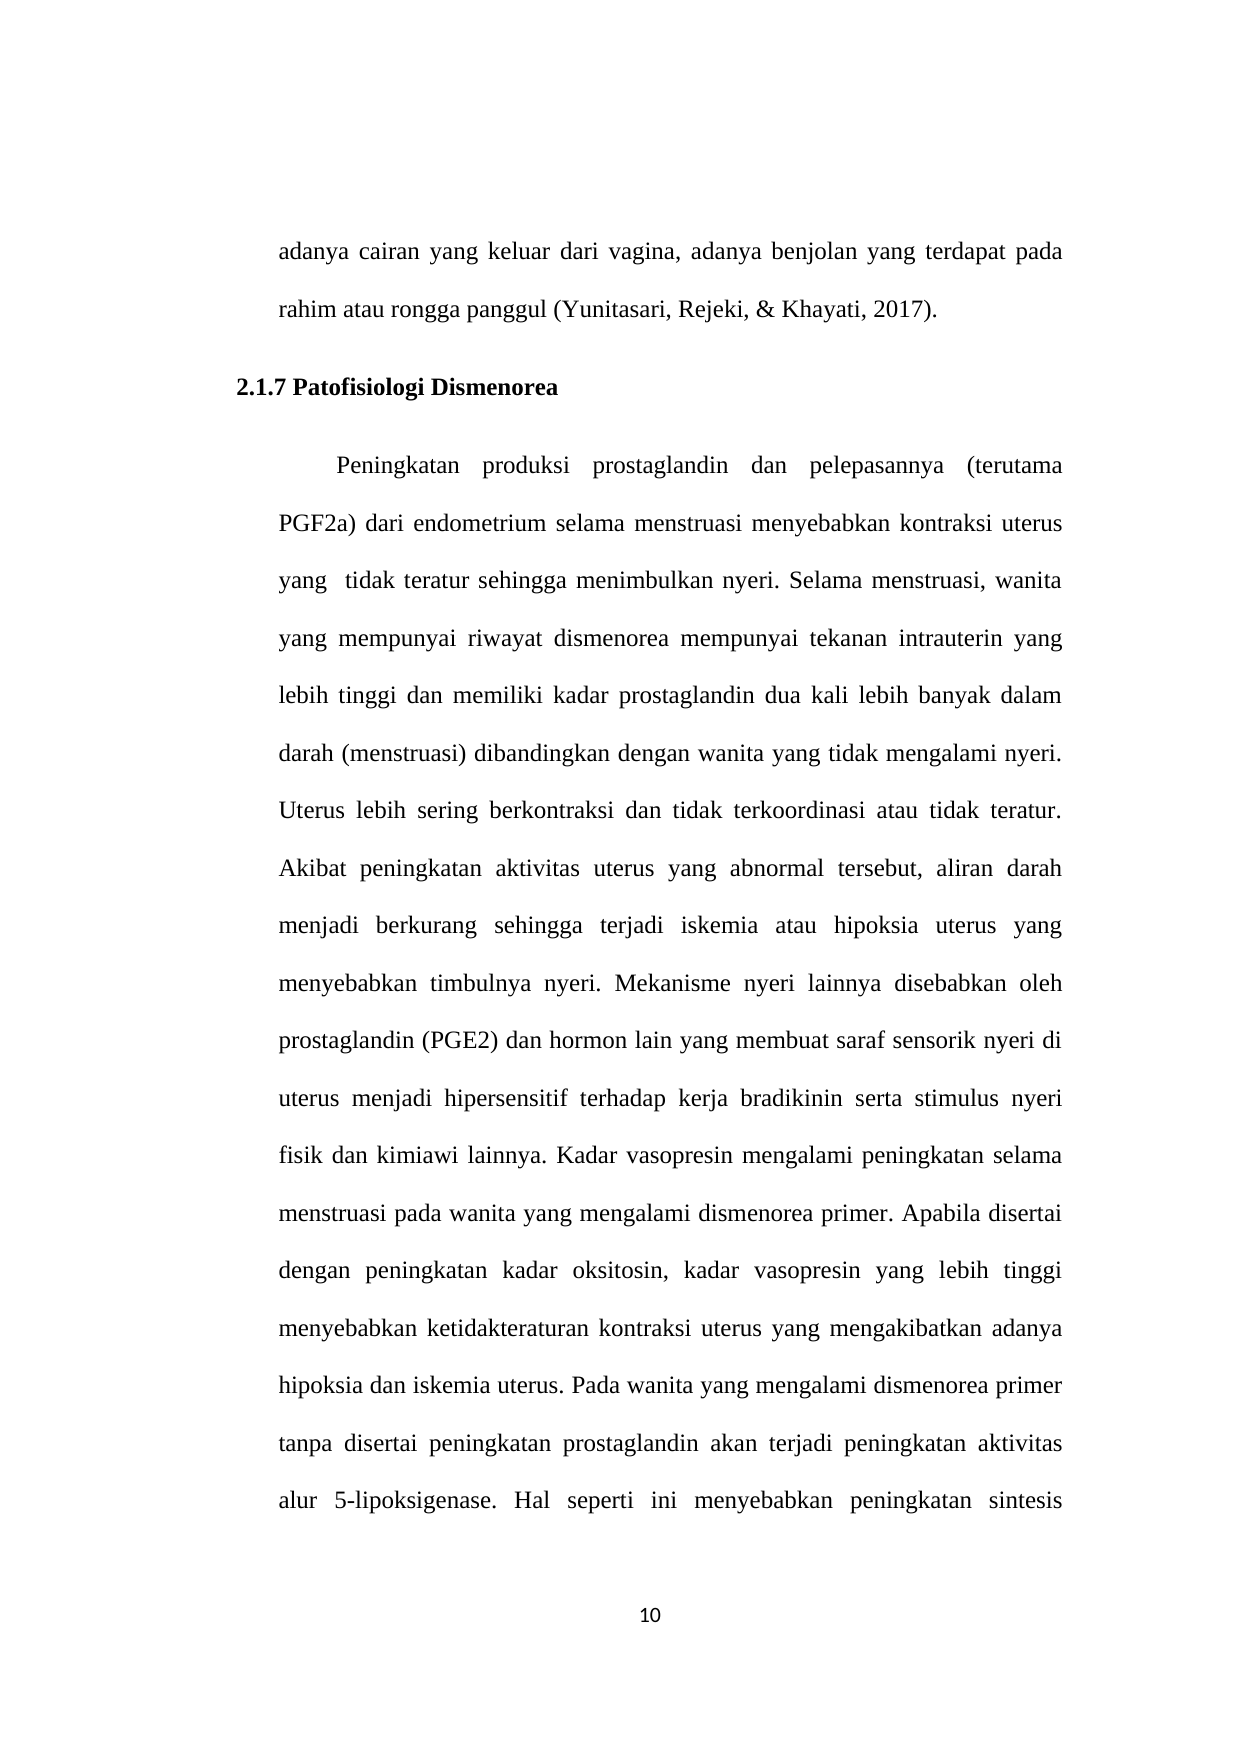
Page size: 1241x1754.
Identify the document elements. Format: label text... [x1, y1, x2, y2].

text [278, 236, 1063, 322]
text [278, 450, 1063, 1514]
subtitle 2.1.7 Patofisiologi Dismenorea [236, 372, 1063, 401]
